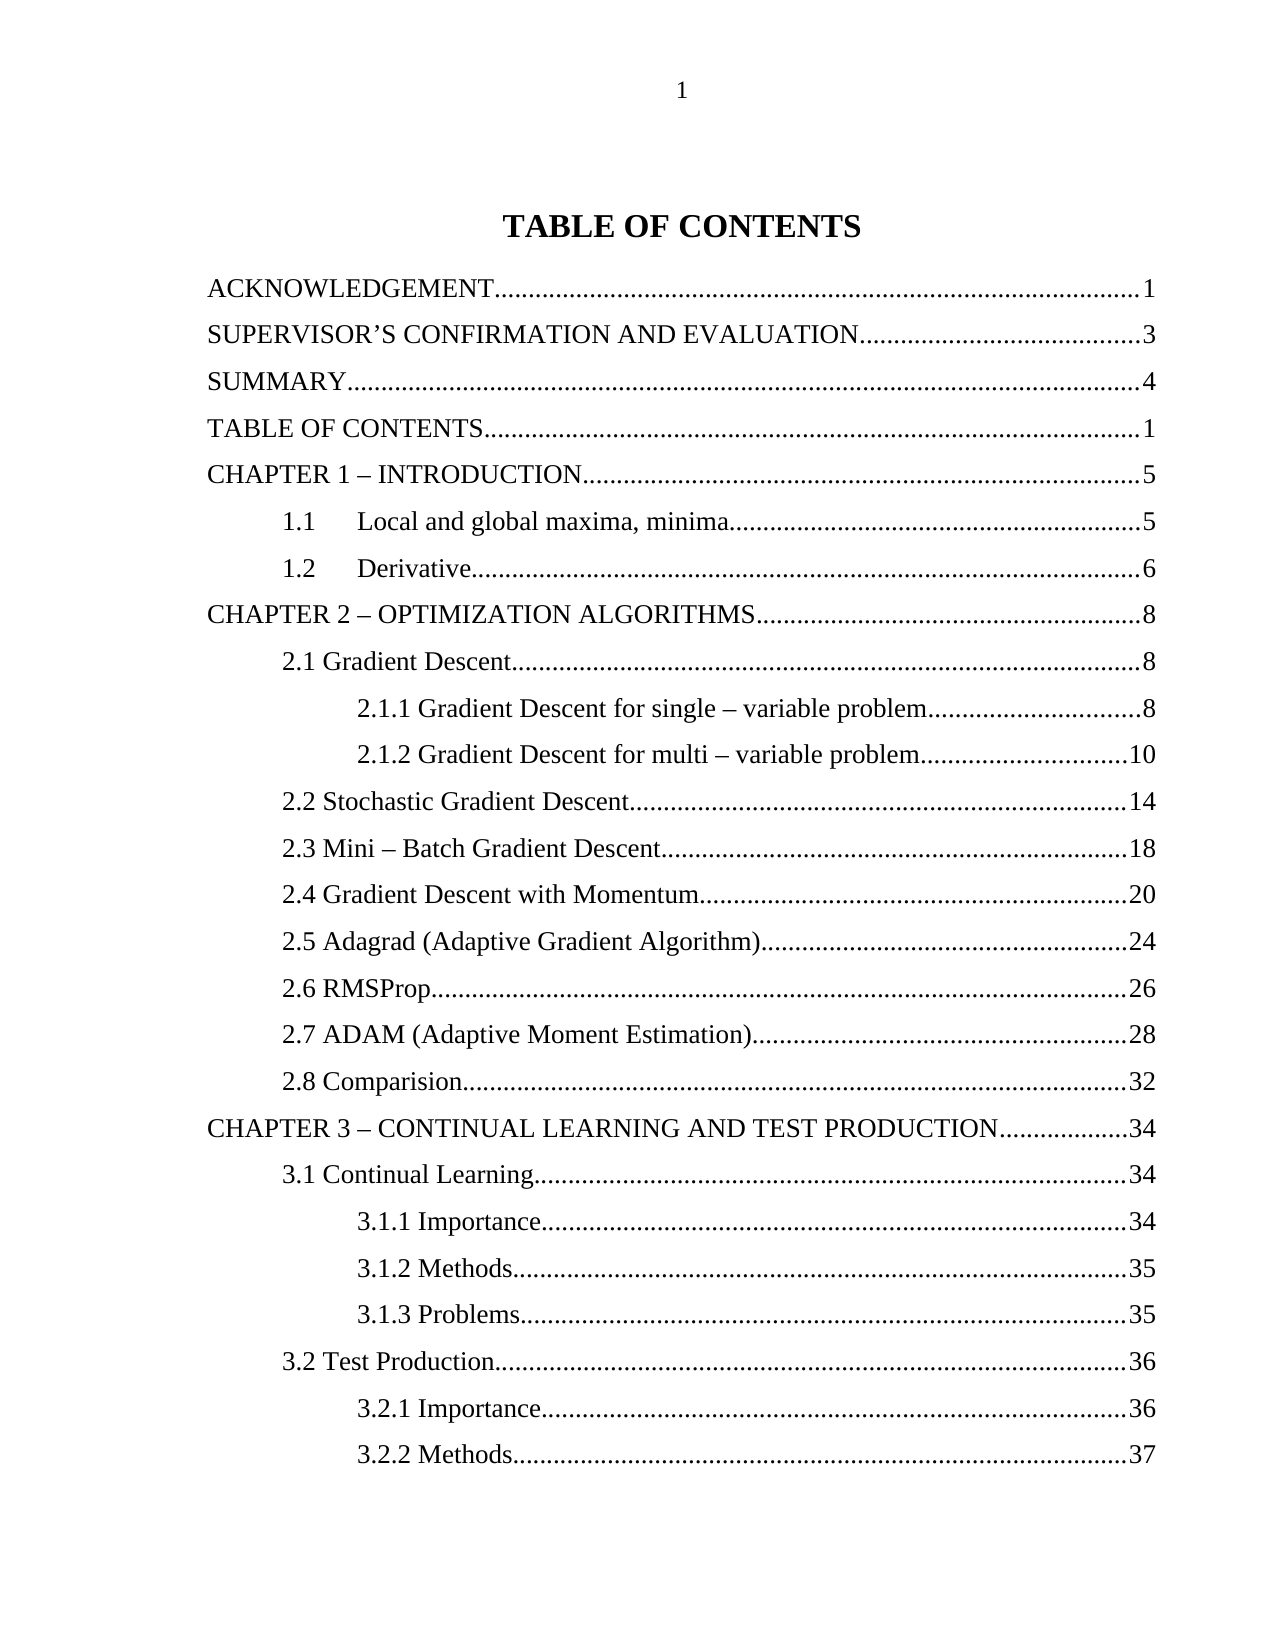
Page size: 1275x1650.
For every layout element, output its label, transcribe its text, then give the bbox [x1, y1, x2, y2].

text 3.1.1 Importance 34 [357, 1205, 1157, 1236]
text 2.8 Comparision 32 [282, 1065, 1157, 1096]
text 3.2.1 Importance 36 [357, 1392, 1157, 1423]
text 2.5 Adagrad (Adaptive Gradient Algorithm) 24 [282, 925, 1157, 956]
text CHAPTER 3 – CONTINUAL LEARNING AND TEST PRODUCTION 34 [207, 1112, 1157, 1143]
text 2.2 Stochastic Gradient Descent 14 [282, 785, 1157, 816]
text 1.2 Derivative 6 [282, 552, 1157, 583]
text 2.1.1 Gradient Descent for single – variable problem 8 [357, 692, 1157, 723]
text 2.3 Mini – Batch Gradient Descent 18 [282, 832, 1157, 863]
text 3.1 Continual Learning 34 [282, 1158, 1157, 1189]
text 2.7 ADAM (Adaptive Moment Estimation) 28 [282, 1018, 1157, 1049]
text SUMMARY 4 [207, 365, 1157, 396]
text ACKNOWLEDGEMENT 1 [207, 272, 1157, 303]
text 2.1 Gradient Descent 8 [282, 645, 1157, 676]
text TABLE OF CONTENTS 1 [207, 412, 1157, 443]
text 2.6 RMSProp 26 [282, 972, 1157, 1003]
text 1.1 Local and global maxima, minima 5 [282, 505, 1157, 536]
text TABLE OF CONTENTS [207, 207, 1157, 245]
text 3.2 Test Production 36 [282, 1345, 1157, 1376]
text 3.1.3 Problems 35 [357, 1298, 1157, 1329]
text 3.2.2 Methods 37 [357, 1438, 1157, 1469]
text CHAPTER 1 – INTRODUCTION 5 [207, 458, 1157, 489]
text CHAPTER 2 – OPTIMIZATION ALGORITHMS 8 [207, 598, 1157, 629]
text SUPERVISOR’S CONFIRMATION AND EVALUATION 3 [207, 318, 1157, 349]
text 3.1.2 Methods 35 [357, 1252, 1157, 1283]
text 2.1.2 Gradient Descent for multi – variable problem 10 [357, 738, 1157, 769]
text 2.4 Gradient Descent with Momentum 20 [282, 878, 1157, 909]
